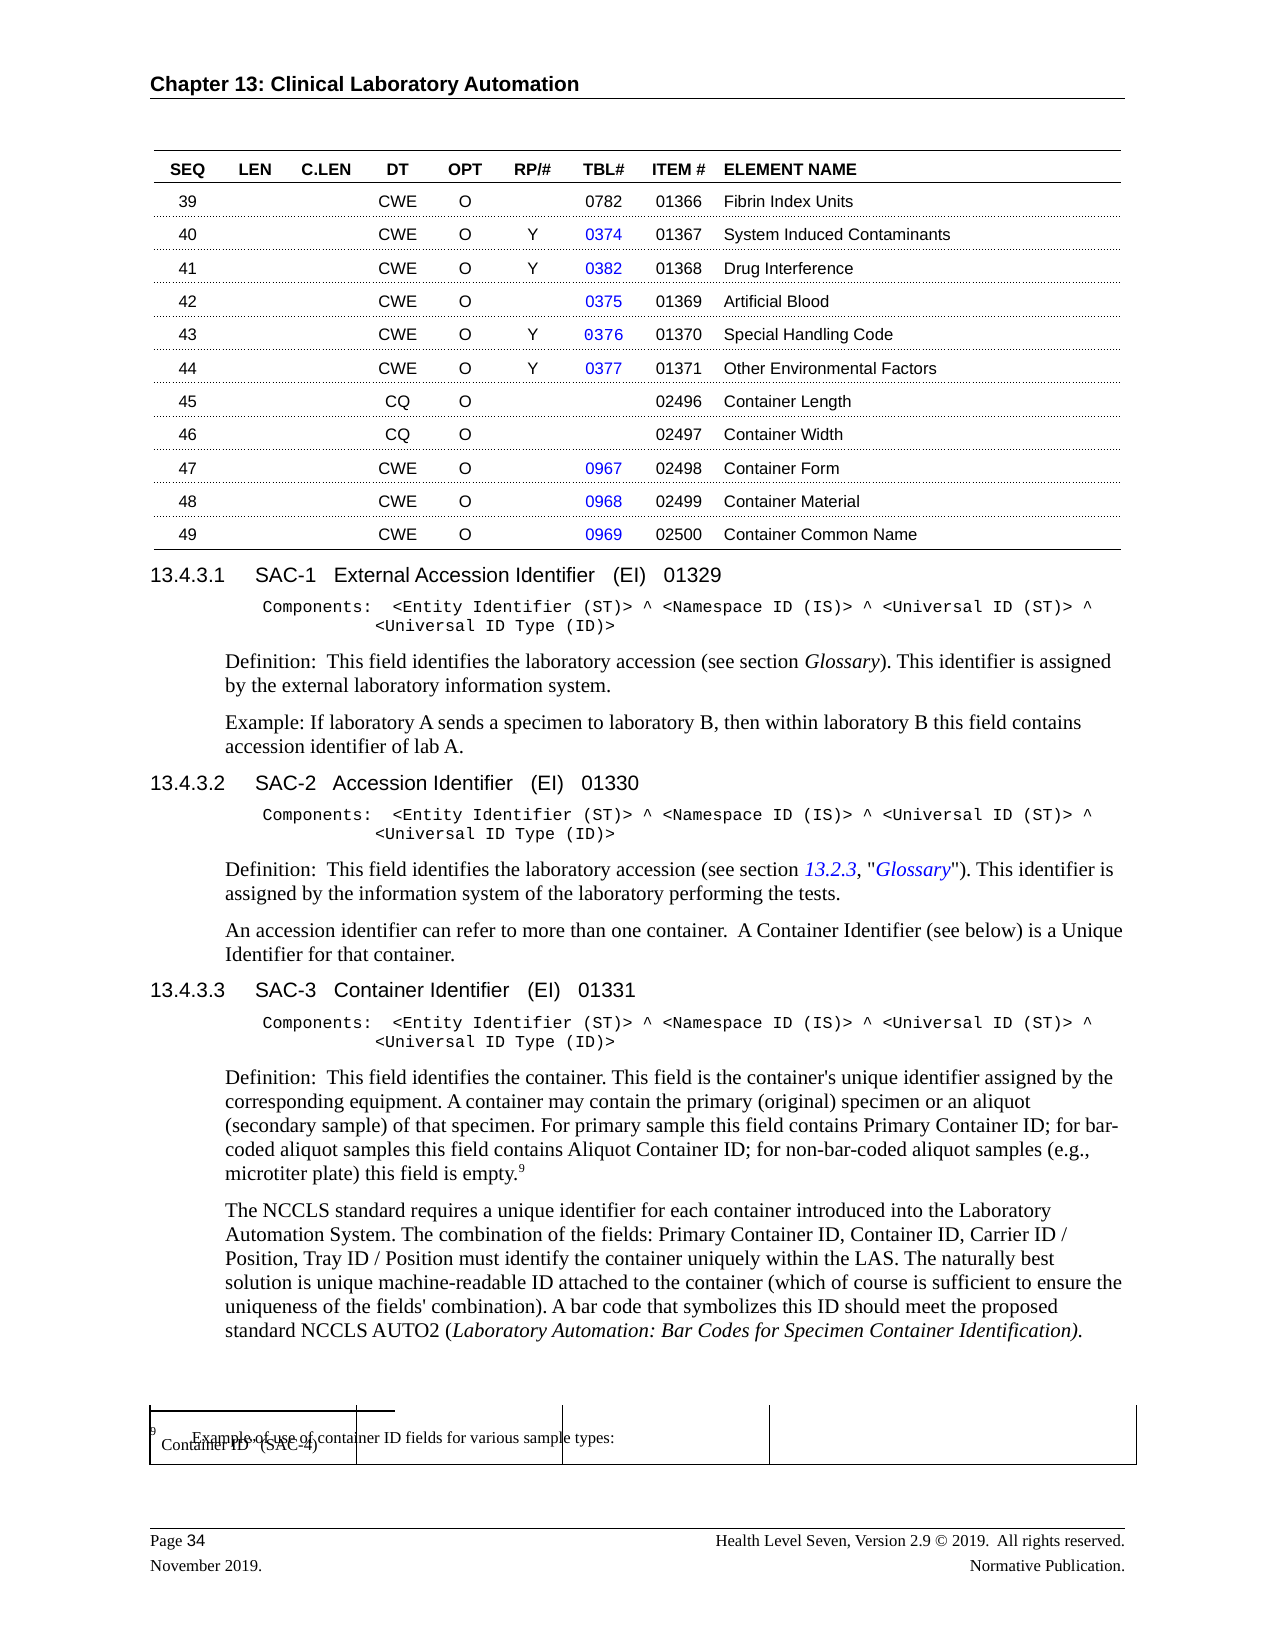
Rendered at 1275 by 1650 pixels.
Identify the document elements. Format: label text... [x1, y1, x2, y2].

text Components: <Entity Identifier (ST)> ^ <Namespace ID (IS)> ^ <Universal ID (ST)> ^ <Universal ID Type (ID)> [262, 1015, 1125, 1052]
text Definition: This field identifies the laboratory accession (see section 13.2.3, "Glossary"). This identifier is assigned by the information system of the laboratory performing the tests. [225, 857, 1125, 905]
subtitle SAC-1 External Accession Identifier (EI) 01329 [150, 562, 1125, 586]
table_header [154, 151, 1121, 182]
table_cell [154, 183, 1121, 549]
text Components: <Entity Identifier (ST)> ^ <Namespace ID (IS)> ^ <Universal ID (ST)> ^ <Universal ID Type (ID)> [262, 599, 1125, 637]
text The NCCLS standard requires a unique identifier for each container introduced into the Laboratory Automation System. The combination of the fields: Primary Container ID, Container ID, Carrier ID / Position, Tray ID / Position must identify the container uniquely within the LAS. The naturally best solution is unique machine-readable ID attached to the container (which of course is sufficient to ensure the uniqueness of the fields' combination). A bar code that symbolizes this ID should meet the proposed standard NCCLS AUTO2 (Laboratory Automation: Bar Codes for Specimen Container Identification). [225, 1198, 1125, 1342]
text Example: If laboratory A sends a specimen to laboratory B, then within laboratory B this field contains accession identifier of lab A. [225, 710, 1125, 758]
text Definition: This field identifies the container. This field is the container's unique identifier assigned by the corresponding equipment. A container may contain the primary (original) specimen or an aliquot (secondary sample) of that specimen. For primary sample this field contains Primary Container ID; for bar-coded aliquot samples this field contains Aliquot Container ID; for non-bar-coded aliquot samples (e.g., microtiter plate) this field is empty. [225, 1065, 1125, 1185]
text Definition: This field identifies the laboratory accession (see section Glossary). This identifier is assigned by the external laboratory information system. [225, 649, 1125, 697]
subtitle SAC-2 Accession Identifier (EI) 01330 [150, 770, 1125, 794]
text Components: <Entity Identifier (ST)> ^ <Namespace ID (IS)> ^ <Universal ID (ST)> ^ <Universal ID Type (ID)> [262, 807, 1125, 844]
subtitle SAC-3 Container Identifier (EI) 01331 [150, 978, 1125, 1002]
text An accession identifier can refer to more than one container. A Container Identifier (see below) is a Unique Identifier for that container. [225, 918, 1125, 966]
